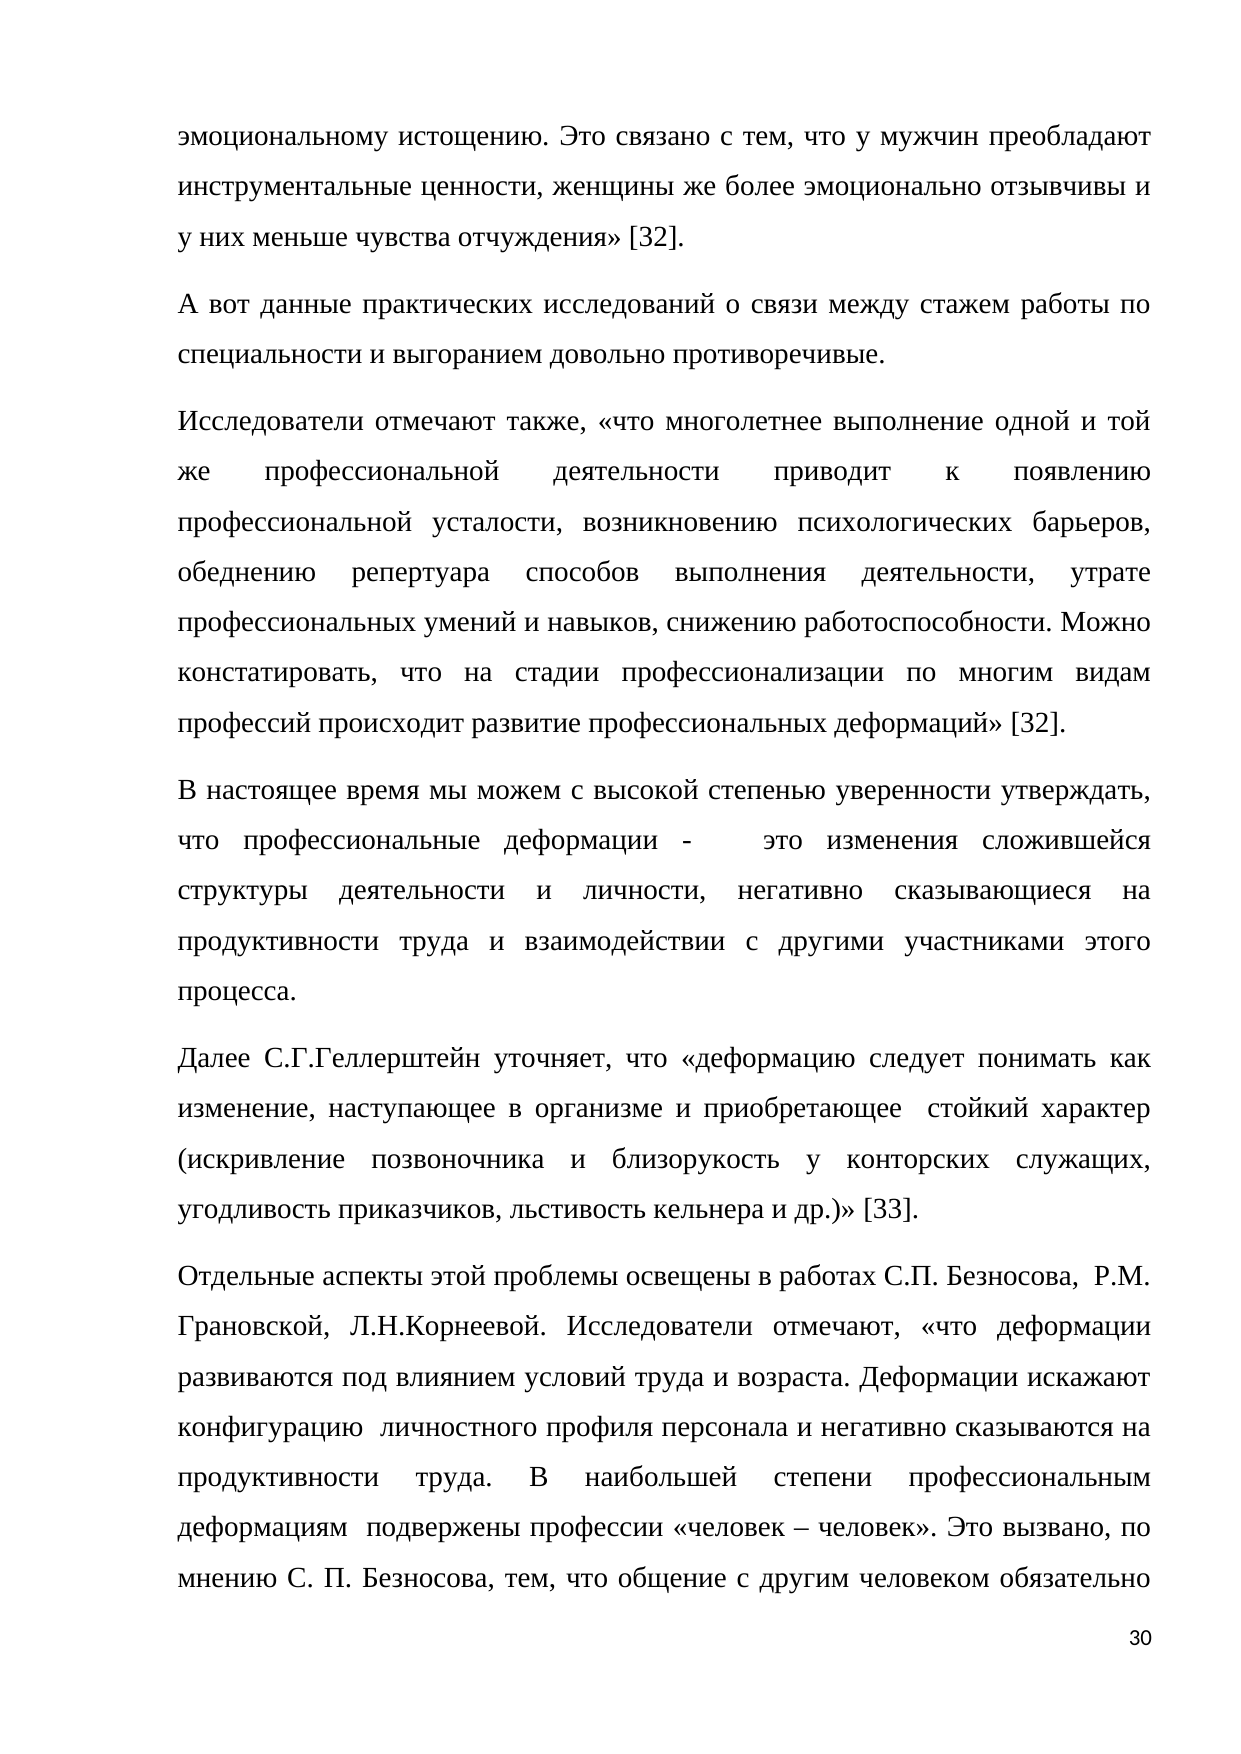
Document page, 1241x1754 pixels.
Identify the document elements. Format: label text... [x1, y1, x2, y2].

text В настоящее время мы можем с высокой степенью уверенности утверждать, что профессиональные деформации - это изменения сложившейся структуры деятельности и личности, негативно сказывающиеся на продуктивности труда и взаимодействии с другими участниками этого процесса. [177, 772, 1152, 1007]
text Исследователи отмечают также, «что многолетнее выполнение одной и той же профессиональной деятельности приводит к появлению профессиональной усталости, возникновению психологических барьеров, обеднению репертуара способов выполнения деятельности, утрате профессиональных умений и навыков, снижению работоспособности. Можно констатировать, что на стадии профессионализации по многим видам профессий происходит развитие профессиональных деформаций» [32]. [177, 403, 1152, 738]
text Далее С.Г.Геллерштейн уточняет, что «деформацию следует понимать как изменение, наступающее в организме и приобретающее стойкий характер (искривление позвоночника и близорукость у конторских служащих, угодливость приказчиков, льстивость кельнера и др.)» [33]. [177, 1040, 1152, 1224]
text А вот данные практических исследований о связи между стажем работы по специальности и выгоранием довольно противоречивые. [177, 286, 1152, 369]
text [177, 1258, 1152, 1593]
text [177, 118, 1152, 252]
